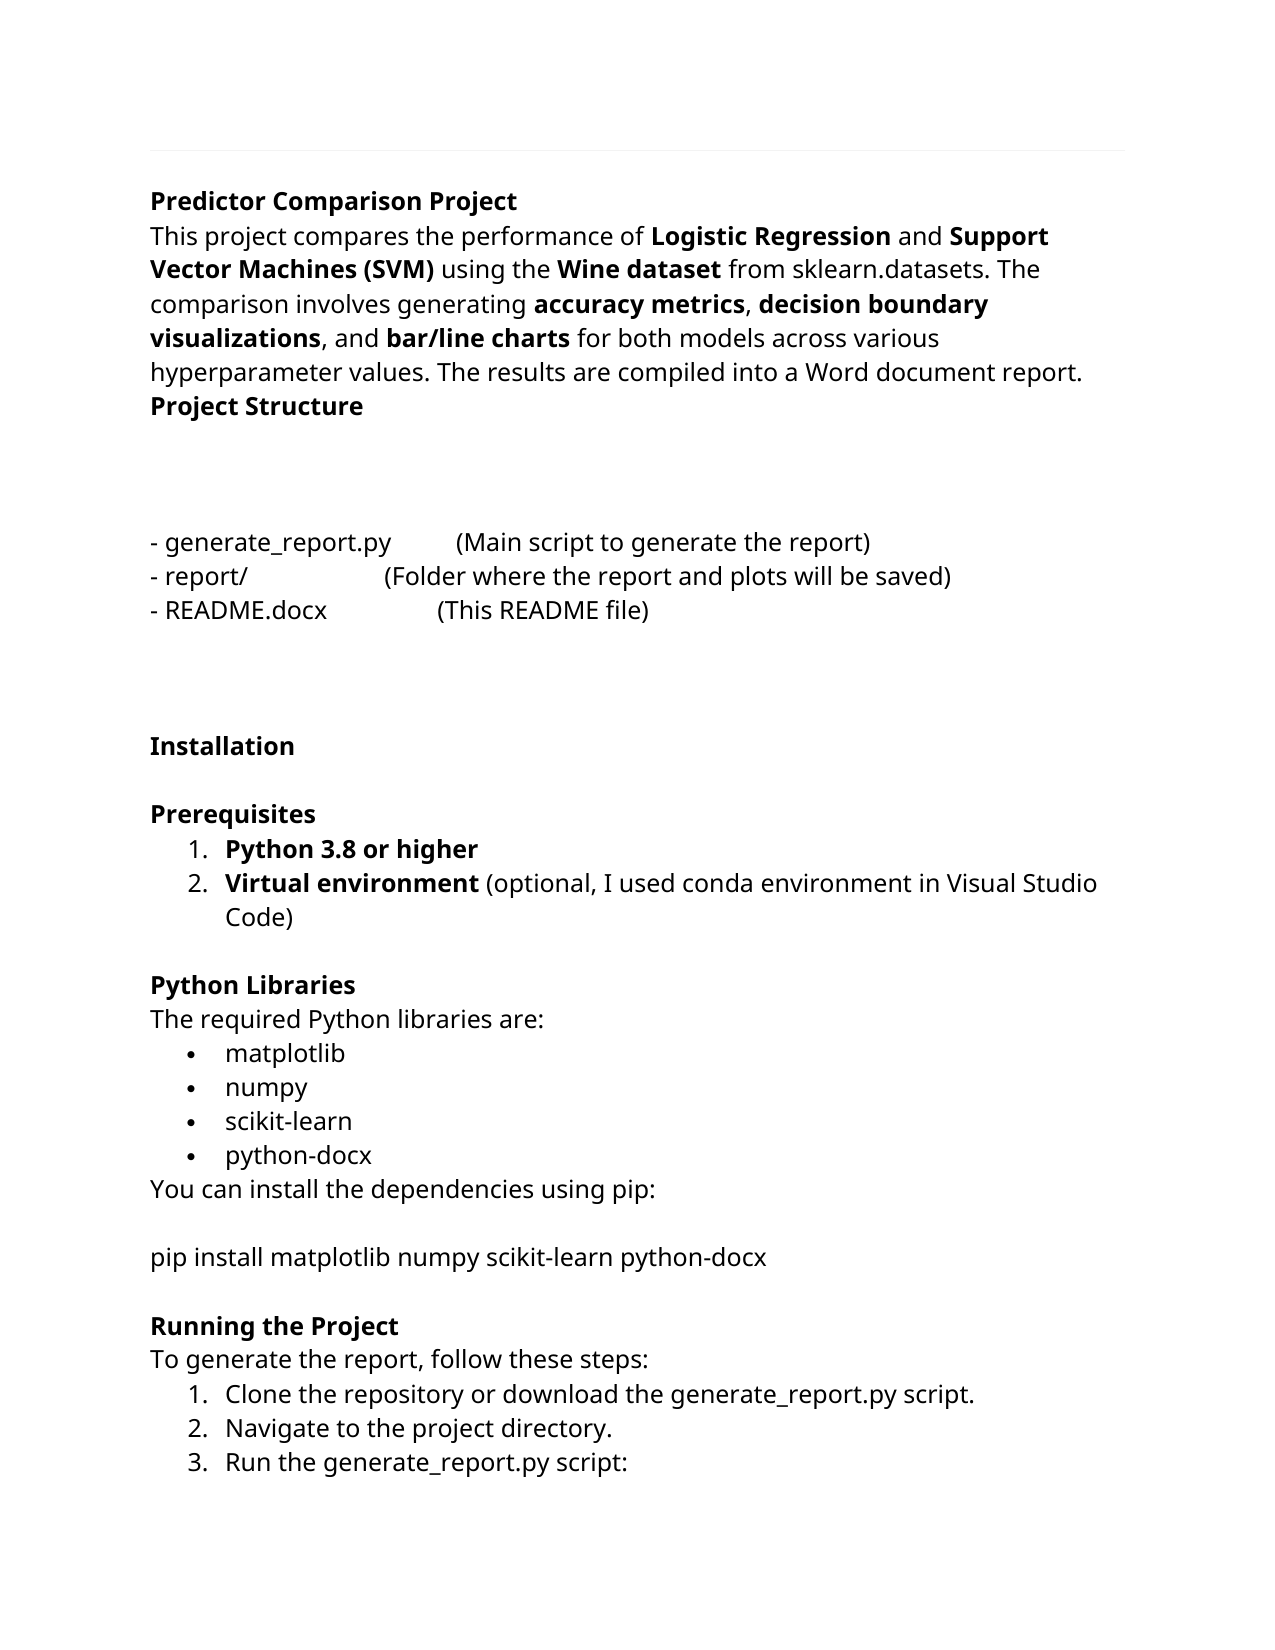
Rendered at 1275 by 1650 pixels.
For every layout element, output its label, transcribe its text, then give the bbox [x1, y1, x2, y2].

text - report/ (Folder where the report and plots will be saved) [150, 559, 1125, 593]
text You can install the dependencies using pip: [150, 1172, 1125, 1206]
text - README.docx (This README file) [150, 593, 1125, 627]
text Project Structure [150, 388, 1125, 422]
list matplotlib [187, 1036, 1125, 1070]
list Python 3.8 or higher [187, 831, 1125, 865]
list Run the generate_report.py script: [187, 1444, 1125, 1478]
text Predictor Comparison Project [150, 184, 1125, 218]
text Installation [150, 729, 1125, 763]
list Navigate to the project directory. [187, 1410, 1125, 1444]
text pip install matplotlib numpy scikit-learn python-docx [150, 1240, 1125, 1274]
text This project compares the performance of Logistic Regression and Support Vector Machines (SVM) using the Wine dataset from sklearn.datasets. The comparison involves generating accuracy metrics, decision boundary visualizations, and bar/line charts for both models across various hyperparameter values. The results are compiled into a Word document report. [150, 218, 1125, 388]
text Python Libraries [150, 967, 1125, 1002]
list Clone the repository or download the generate_report.py script. [187, 1376, 1125, 1410]
text To generate the report, follow these steps: [150, 1342, 1125, 1376]
list python-docx [187, 1138, 1125, 1172]
text - generate_report.py (Main script to generate the report) [150, 525, 1125, 559]
list scikit-learn [187, 1104, 1125, 1138]
text Running the Project [150, 1308, 1125, 1342]
text The required Python libraries are: [150, 1002, 1125, 1036]
text Prerequisites [150, 797, 1125, 831]
list numpy [187, 1070, 1125, 1104]
list Virtual environment (optional, I used conda environment in Visual Studio Code) [187, 865, 1125, 933]
